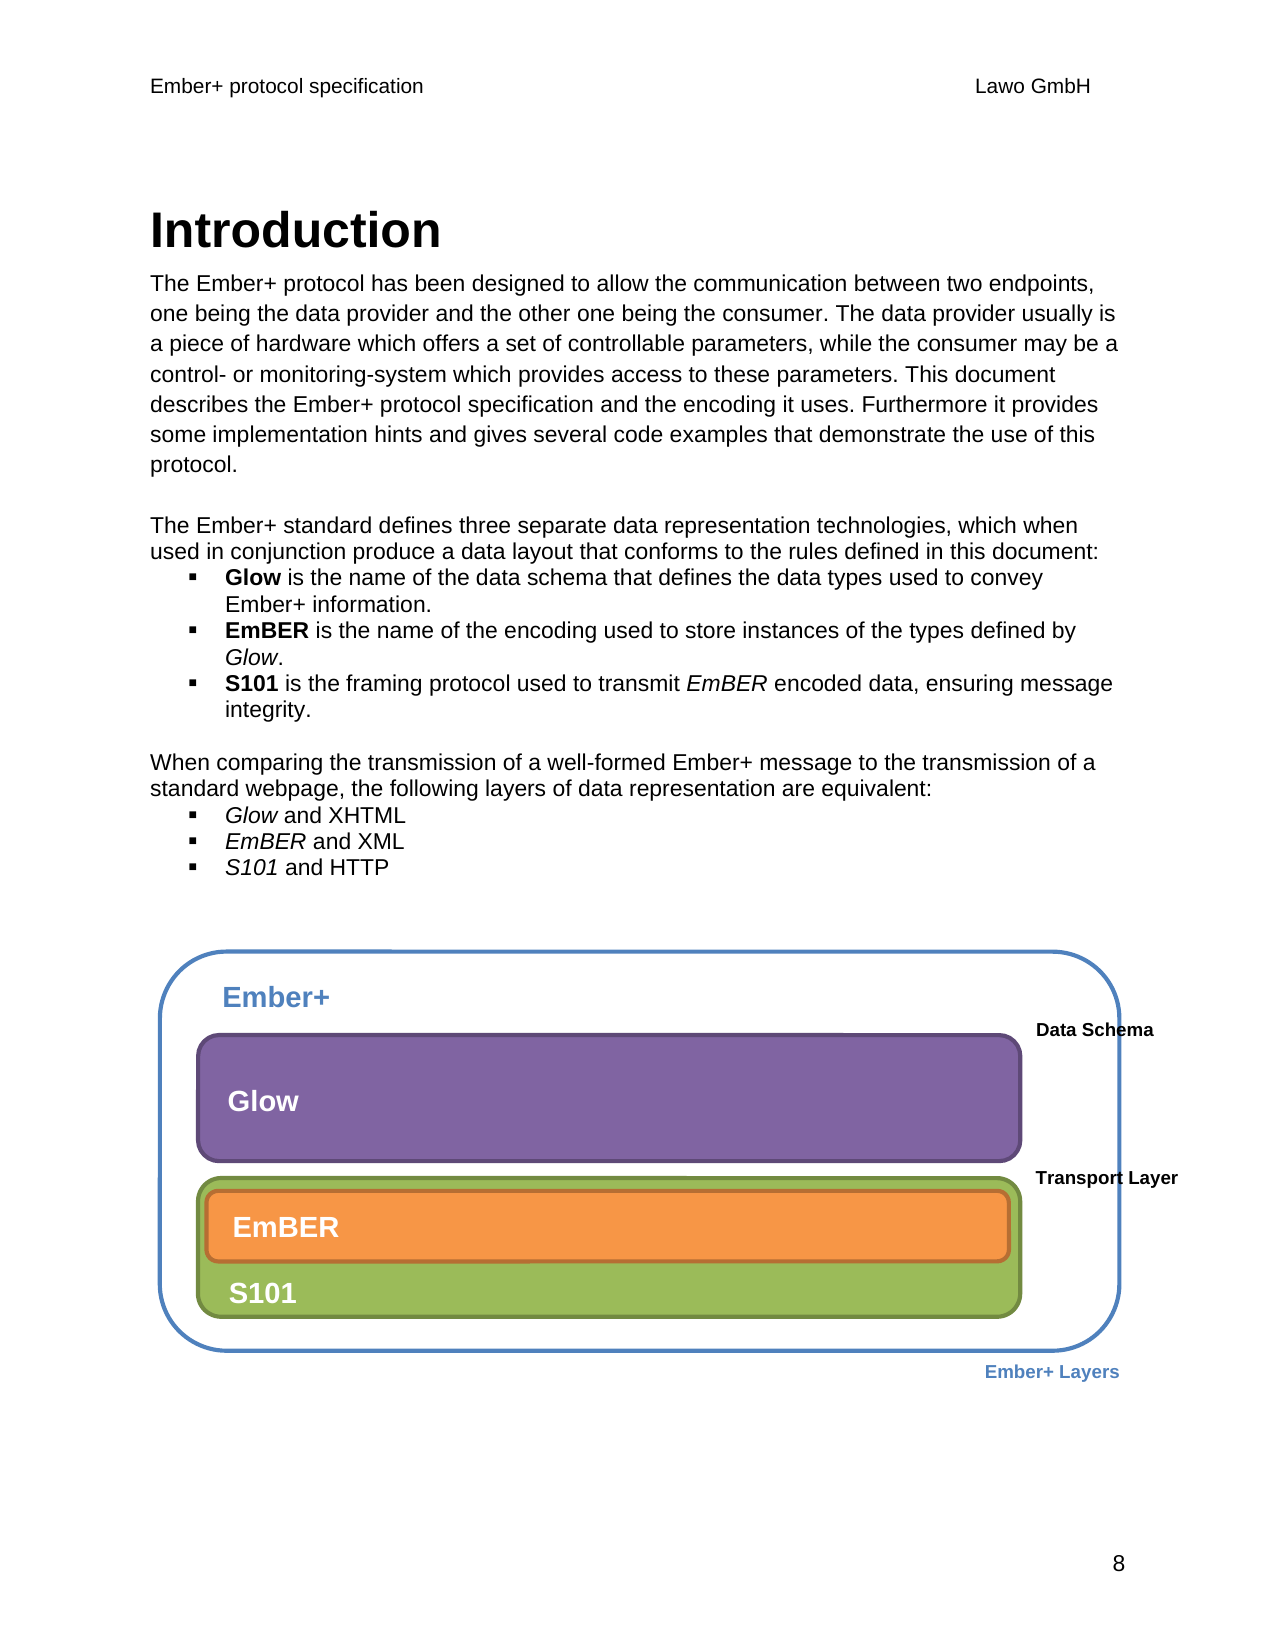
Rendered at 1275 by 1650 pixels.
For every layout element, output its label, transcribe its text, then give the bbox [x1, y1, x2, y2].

text When comparing the transmission of a well-formed Ember+ message to the transmission of a standard webpage, the following layers of data representation are equivalent: [150, 749, 1125, 802]
list S101 is the framing protocol used to transmit EmBER encoded data, ensuring message integrity. [187, 670, 1125, 722]
text The Ember+ standard defines three separate data representation technologies, which when used in conjunction produce a data layout that conforms to the rules defined in this document: [150, 512, 1125, 564]
list EmBER and XML [187, 828, 1125, 854]
list S101 and HTTP [187, 854, 1125, 881]
list Glow and XHTML [187, 802, 1125, 828]
subtitle Introduction [150, 200, 1125, 257]
list EmBER is the name of the encoding used to store instances of the types defined by Glow. [187, 617, 1125, 670]
text The Ember+ protocol has been designed to allow the communication between two endpoints, one being the data provider and the other one being the consumer. The data provider usually is a piece of hardware which offers a set of controllable parameters, while the consumer may be a control- or monitoring-system which provides access to these parameters. This document describes the Ember+ protocol specification and the encoding it uses. Furthermore it provides some implementation hints and gives several code examples that demonstrate the use of this protocol. [150, 270, 1125, 478]
list Glow is the name of the data schema that defines the data types used to convey Ember+ information. [187, 564, 1125, 617]
